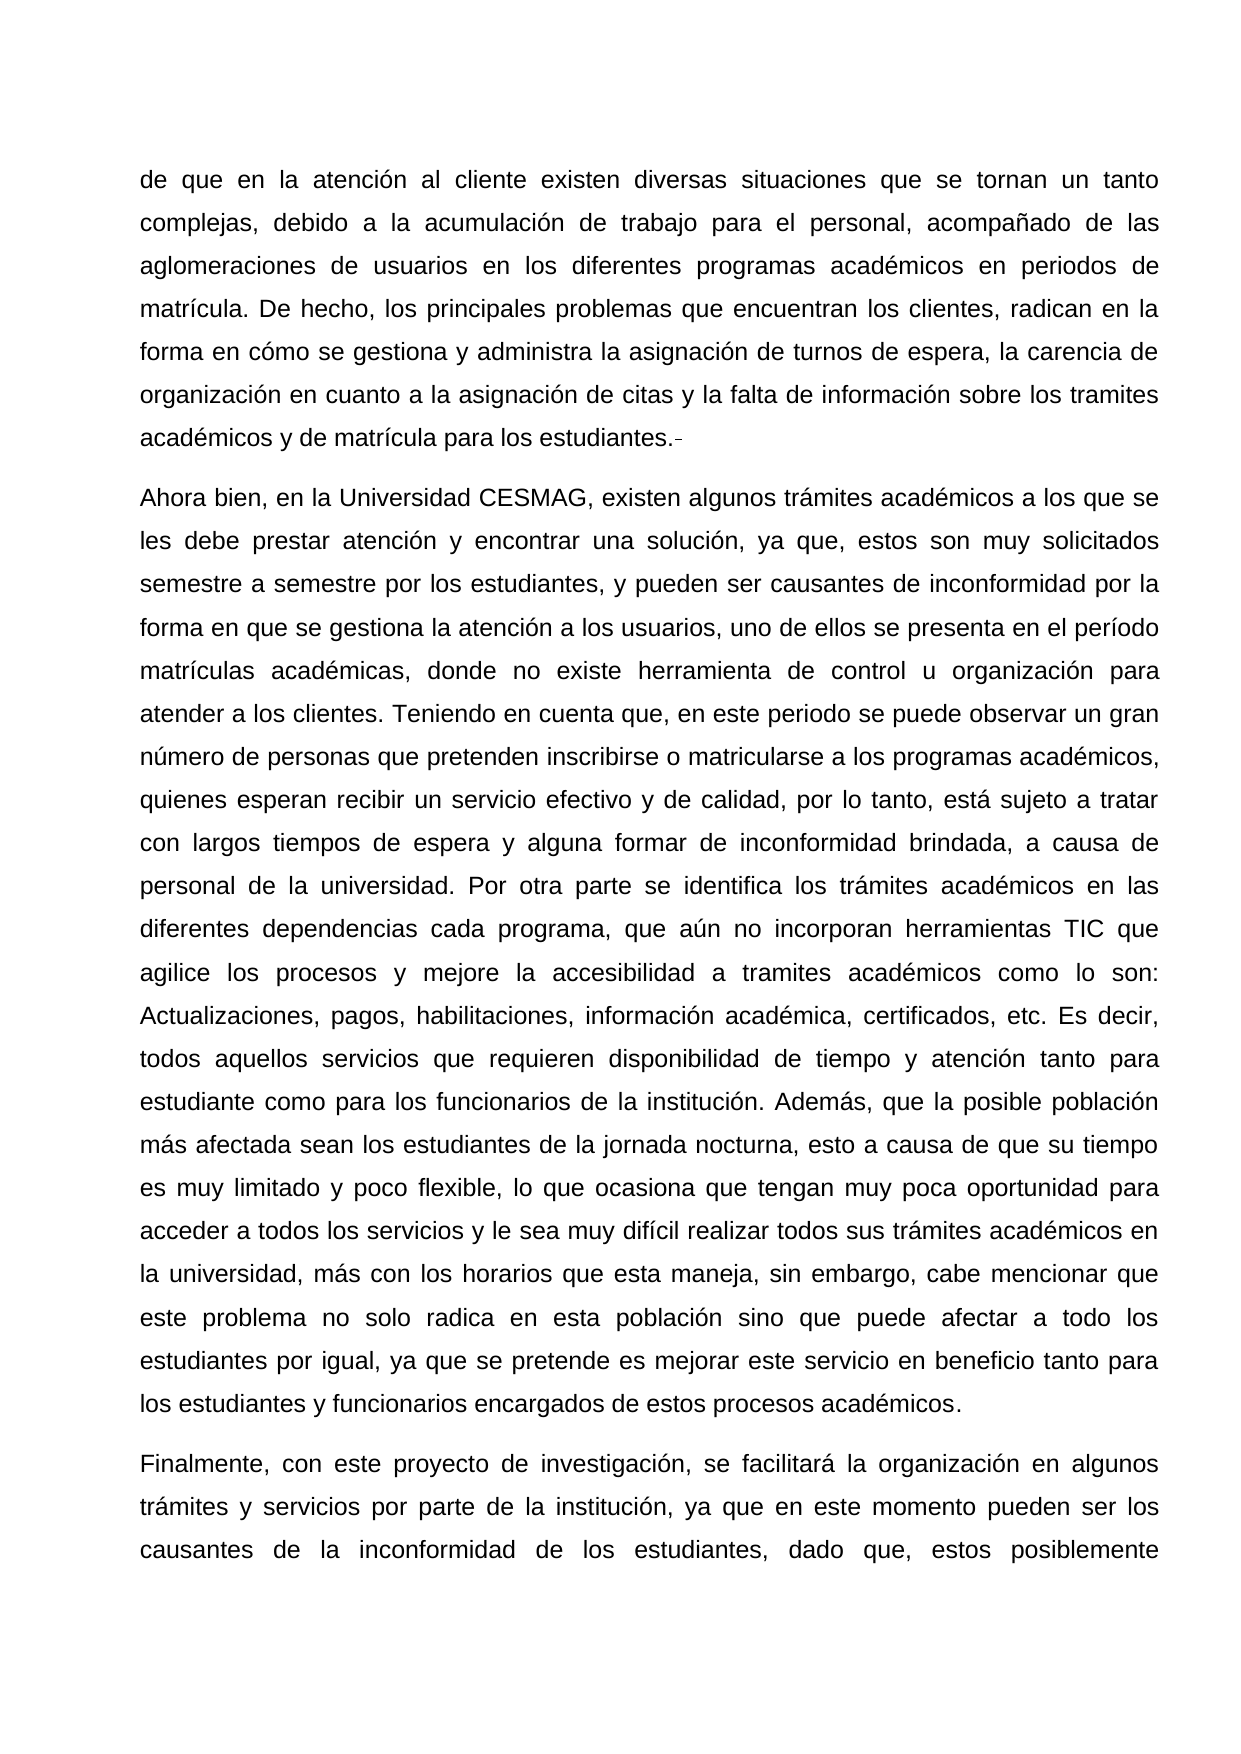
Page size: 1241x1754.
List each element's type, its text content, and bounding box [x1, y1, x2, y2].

text Ahora bien, en la Universidad CESMAG, existen algunos trámites académicos a los que se les debe prestar atención y encontrar una solución, ya que, estos son muy solicitados semestre a semestre por los estudiantes, y pueden ser causantes de inconformidad por la forma en que se gestiona la atención a los usuarios, uno de ellos se presenta en el período matrículas académicas, donde no existe herramienta de control u organización para atender a los clientes. Teniendo en cuenta que, en este periodo se puede observar un gran número de personas que pretenden inscribirse o matricularse a los programas académicos, quienes esperan recibir un servicio efectivo y de calidad, por lo tanto, está sujeto a tratar con largos tiempos de espera y alguna formar de inconformidad brindada, a causa de personal de la universidad. Por otra parte se identifica los trámites académicos en las diferentes dependencias cada programa, que aún no incorporan herramientas TIC que agilice los procesos y mejore la accesibilidad a tramites académicos como lo son: Actualizaciones, pagos, habilitaciones, información académica, certificados, etc. Es decir, todos aquellos servicios que requieren disponibilidad de tiempo y atención tanto para estudiante como para los funcionarios de la institución. Además, que la posible población más afectada sean los estudiantes de la jornada nocturna, esto a causa de que su tiempo es muy limitado y poco flexible, lo que ocasiona que tengan muy poca oportunidad para acceder a todos los servicios y le sea muy difícil realizar todos sus trámites académicos en la universidad, más con los horarios que esta maneja, sin embargo, cabe mencionar que este problema no solo radica en esta población sino que puede afectar a todo los estudiantes por igual, ya que se pretende es mejorar este servicio en beneficio tanto para los estudiantes y funcionarios encargados de estos procesos académicos. [139, 483, 1161, 1417]
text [139, 164, 1161, 452]
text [139, 1448, 1161, 1563]
